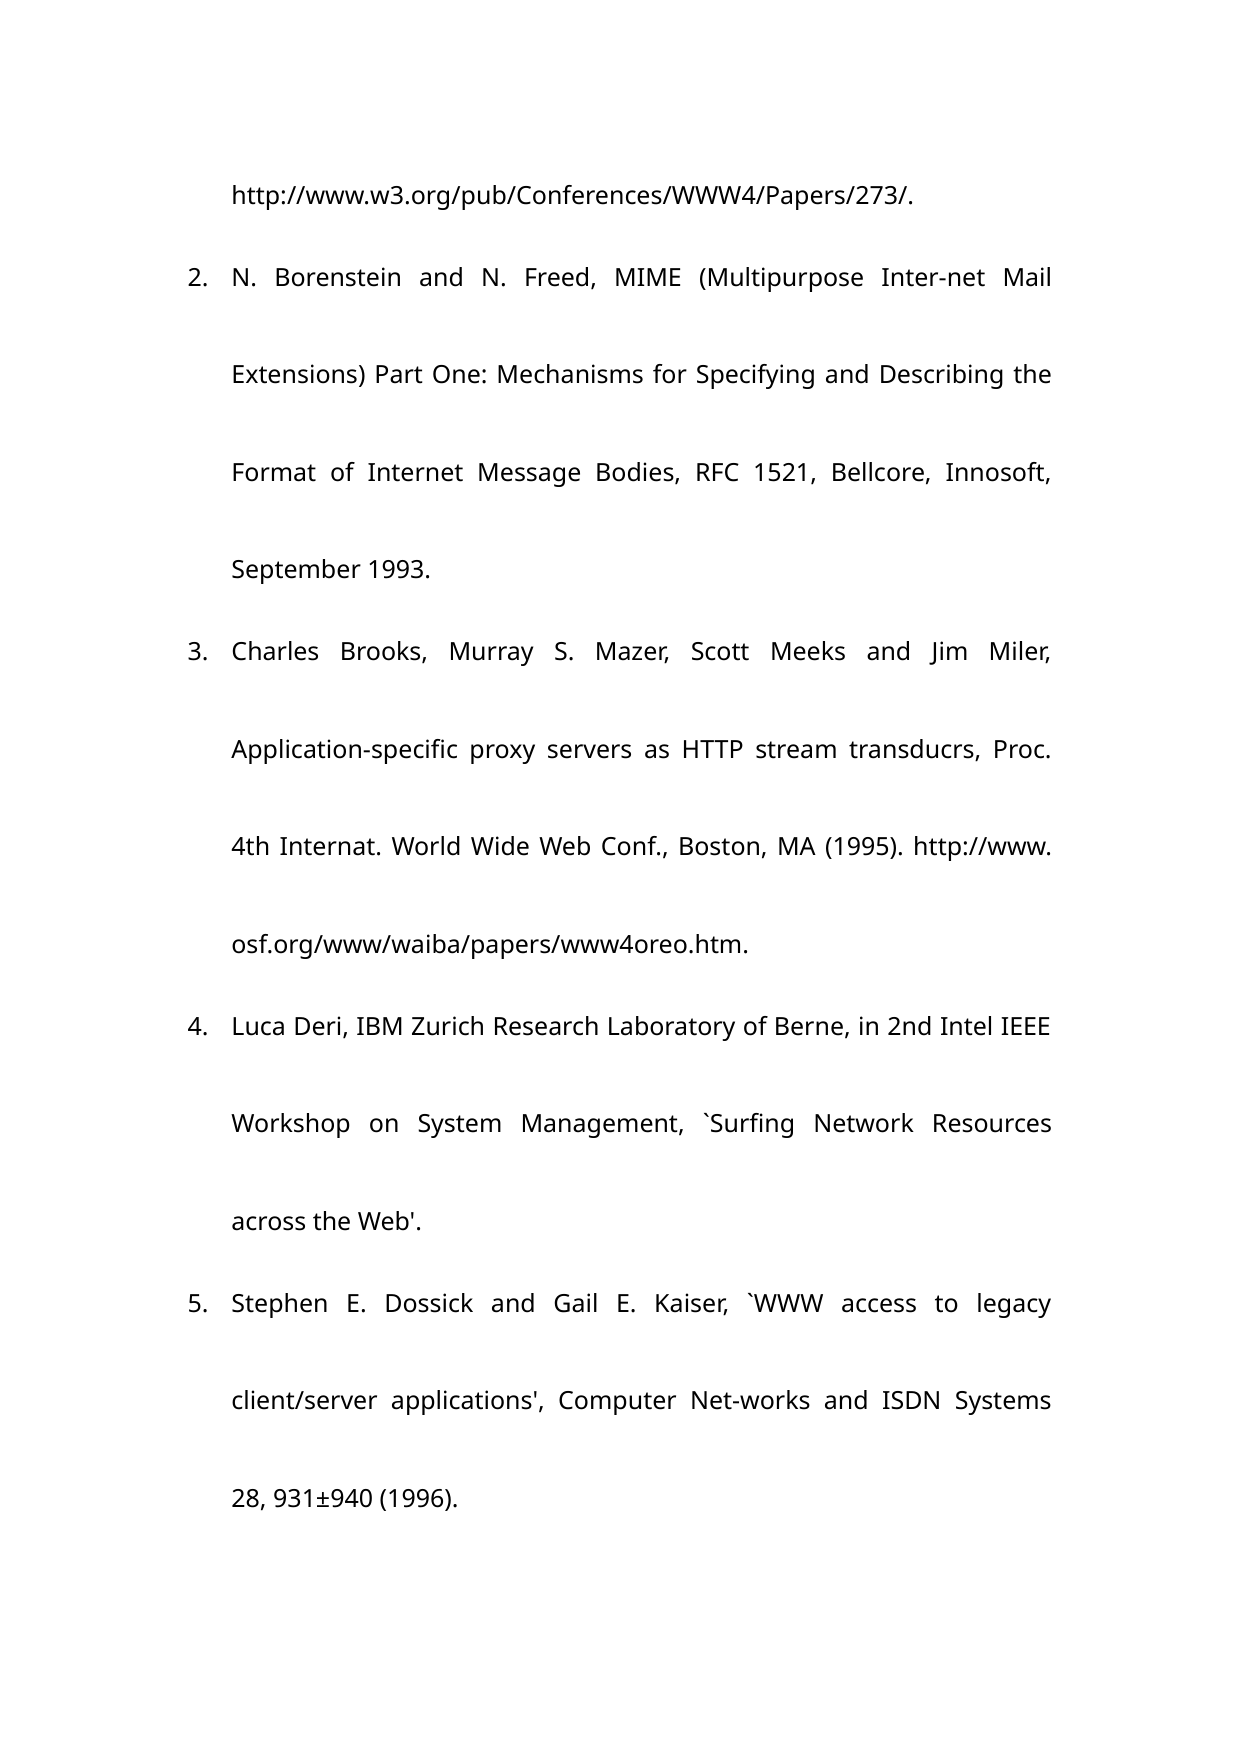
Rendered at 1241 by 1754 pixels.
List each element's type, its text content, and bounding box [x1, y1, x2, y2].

text 3. Charles Brooks, Murray S. Mazer, Scott Meeks and Jim Miler, Application-specific proxy servers as HTTP stream transducrs, Proc. 4th Internat. World Wide Web Conf., Boston, MA (1995). http://www. osf.org/www/waiba/papers/www4oreo.htm. [187, 618, 1053, 976]
text 5. Stephen E. Dossick and Gail E. Kaiser, `WWW access to legacy client/server applications', Computer Net-works and ISDN Systems 28, 931±940 (1996). [187, 1270, 1053, 1530]
text 4. Luca Deri, IBM Zurich Research Laboratory of Berne, in 2nd Intel IEEE Workshop on System Management, `Surfing Network Resources across the Web'. [187, 993, 1053, 1253]
text 2. N. Borenstein and N. Freed, MIME (Multipurpose Inter-net Mail Extensions) Part One: Mechanisms for Specifying and Describing the Format of Internet Message Bodies, RFC 1521, Bellcore, Innosoft, September 1993. [187, 244, 1053, 601]
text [187, 162, 1053, 227]
